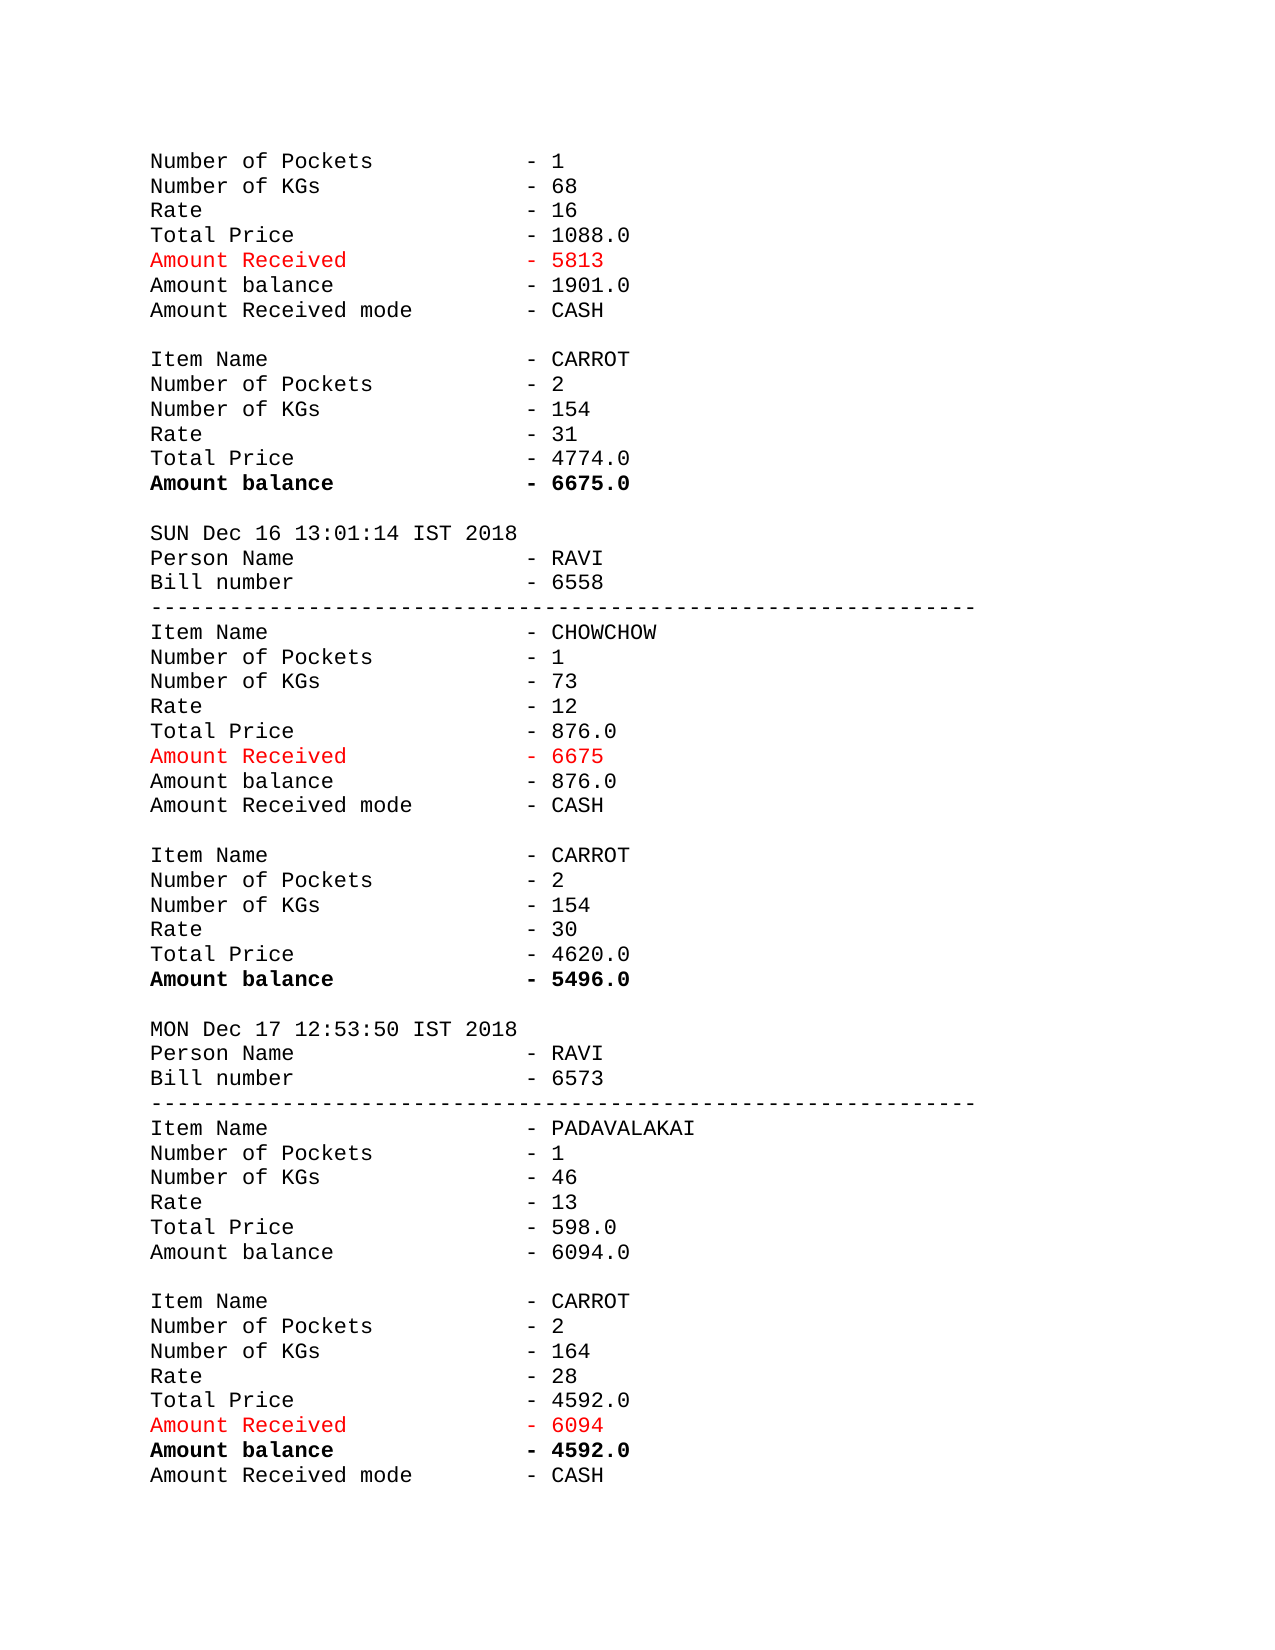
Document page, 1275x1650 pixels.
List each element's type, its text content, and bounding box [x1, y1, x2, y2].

text Number of Pockets - 1 [150, 1142, 1125, 1166]
text --------------------------------------------------------------- [150, 596, 1125, 621]
text Amount balance - 6094.0 [150, 1241, 1125, 1266]
text Item Name - CHOWCHOW [150, 621, 1125, 646]
text Total Price - 4620.0 [150, 943, 1125, 968]
text Amount balance - 5496.0 [150, 968, 1125, 993]
text Amount balance - 4592.0 [150, 1439, 1125, 1464]
text Number of KGs - 154 [150, 398, 1125, 423]
text Number of Pockets - 2 [150, 869, 1125, 894]
text Number of Pockets - 2 [150, 373, 1125, 398]
text MON Dec 17 12:53:50 IST 2018 [150, 1018, 1125, 1042]
text Number of Pockets - 2 [150, 1315, 1125, 1340]
text Item Name - PADAVALAKAI [150, 1117, 1125, 1142]
text Item Name - CARROT [150, 844, 1125, 869]
text Person Name - RAVI [150, 547, 1125, 571]
text Total Price - 1088.0 [150, 224, 1125, 249]
text Amount Received mode - CASH [150, 299, 1125, 323]
text Number of KGs - 154 [150, 894, 1125, 918]
text Amount Received - 6675 [150, 745, 1125, 770]
text Total Price - 4592.0 [150, 1389, 1125, 1414]
text Amount balance - 1901.0 [150, 274, 1125, 299]
text Rate - 13 [150, 1191, 1125, 1216]
text Rate - 12 [150, 695, 1125, 720]
text Amount Received mode - CASH [150, 1464, 1125, 1489]
text Amount Received mode - CASH [150, 794, 1125, 819]
text Rate - 31 [150, 423, 1125, 447]
text Amount Received - 6094 [150, 1414, 1125, 1439]
text Number of KGs - 46 [150, 1166, 1125, 1191]
text Number of Pockets - 1 [150, 646, 1125, 671]
text Bill number - 6573 [150, 1067, 1125, 1092]
text Item Name - CARROT [150, 348, 1125, 373]
text --------------------------------------------------------------- [150, 1092, 1125, 1117]
text Amount balance - 6675.0 [150, 472, 1125, 497]
text Amount Received - 5813 [150, 249, 1125, 274]
text Item Name - CARROT [150, 1290, 1125, 1315]
text Amount balance - 876.0 [150, 770, 1125, 794]
text Rate - 16 [150, 199, 1125, 224]
text Number of Pockets - 1 [150, 150, 1125, 175]
text Person Name - RAVI [150, 1042, 1125, 1067]
text Number of KGs - 68 [150, 175, 1125, 199]
text Total Price - 4774.0 [150, 447, 1125, 472]
text Number of KGs - 164 [150, 1340, 1125, 1365]
text Bill number - 6558 [150, 571, 1125, 596]
text Rate - 30 [150, 918, 1125, 943]
text Number of KGs - 73 [150, 671, 1125, 695]
text Total Price - 598.0 [150, 1216, 1125, 1241]
text Rate - 28 [150, 1365, 1125, 1389]
text SUN Dec 16 13:01:14 IST 2018 [150, 522, 1125, 547]
text Total Price - 876.0 [150, 720, 1125, 745]
